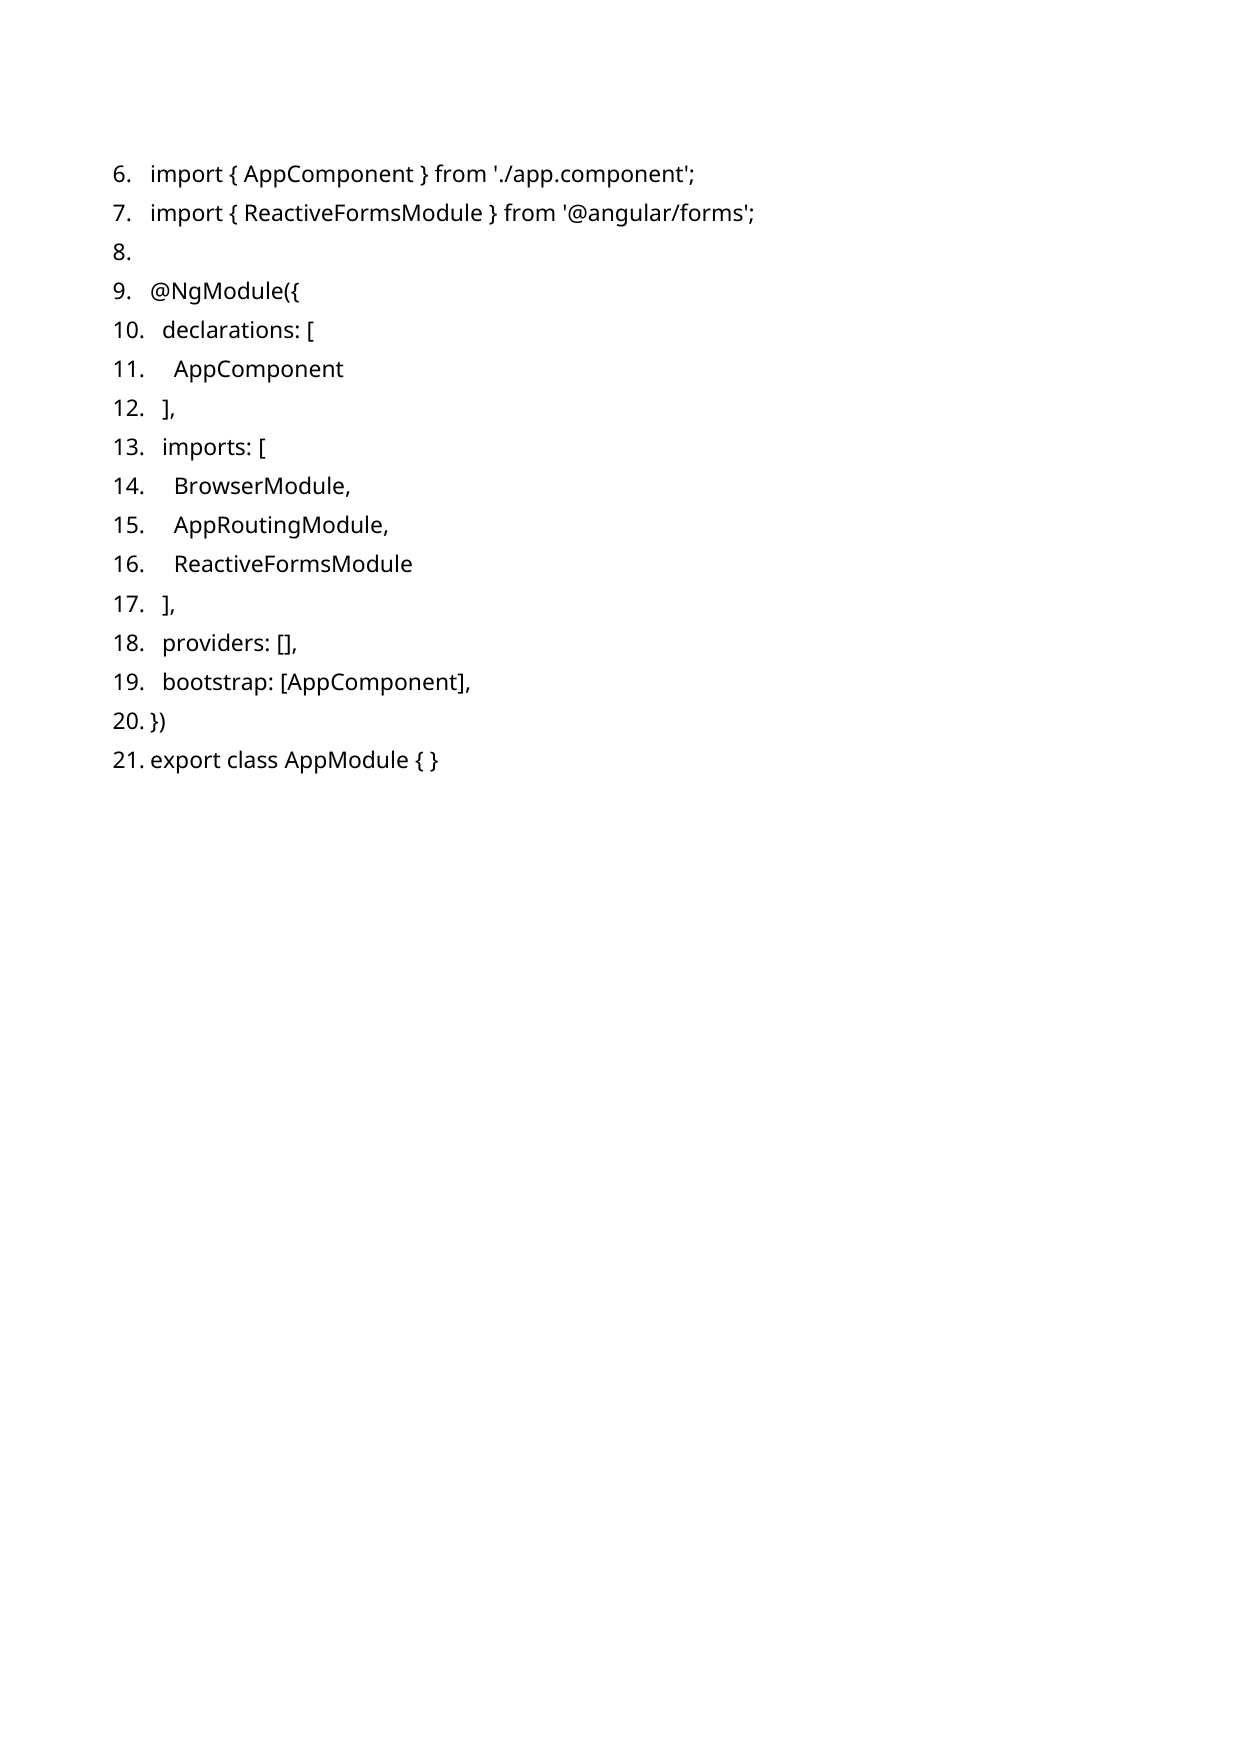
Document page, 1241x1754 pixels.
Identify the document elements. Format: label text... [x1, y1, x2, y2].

list AppRoutingModule, [112, 502, 1090, 541]
list import { AppComponent } from './app.component'; [112, 150, 1090, 189]
list bootstrap: [AppComponent], [112, 658, 1090, 697]
list ReactiveFormsModule [112, 541, 1090, 580]
list ], [112, 384, 1090, 423]
list @NgModule({ [112, 267, 1090, 306]
list imports: [ [112, 423, 1090, 462]
list ], [112, 580, 1090, 619]
list BrowserModule, [112, 462, 1090, 502]
list export class AppModule { } [112, 736, 1090, 775]
list declarations: [ [112, 306, 1090, 345]
list }) [112, 697, 1090, 736]
list providers: [], [112, 619, 1090, 658]
list import { ReactiveFormsModule } from '@angular/forms'; [112, 189, 1090, 228]
list AppComponent [112, 345, 1090, 384]
